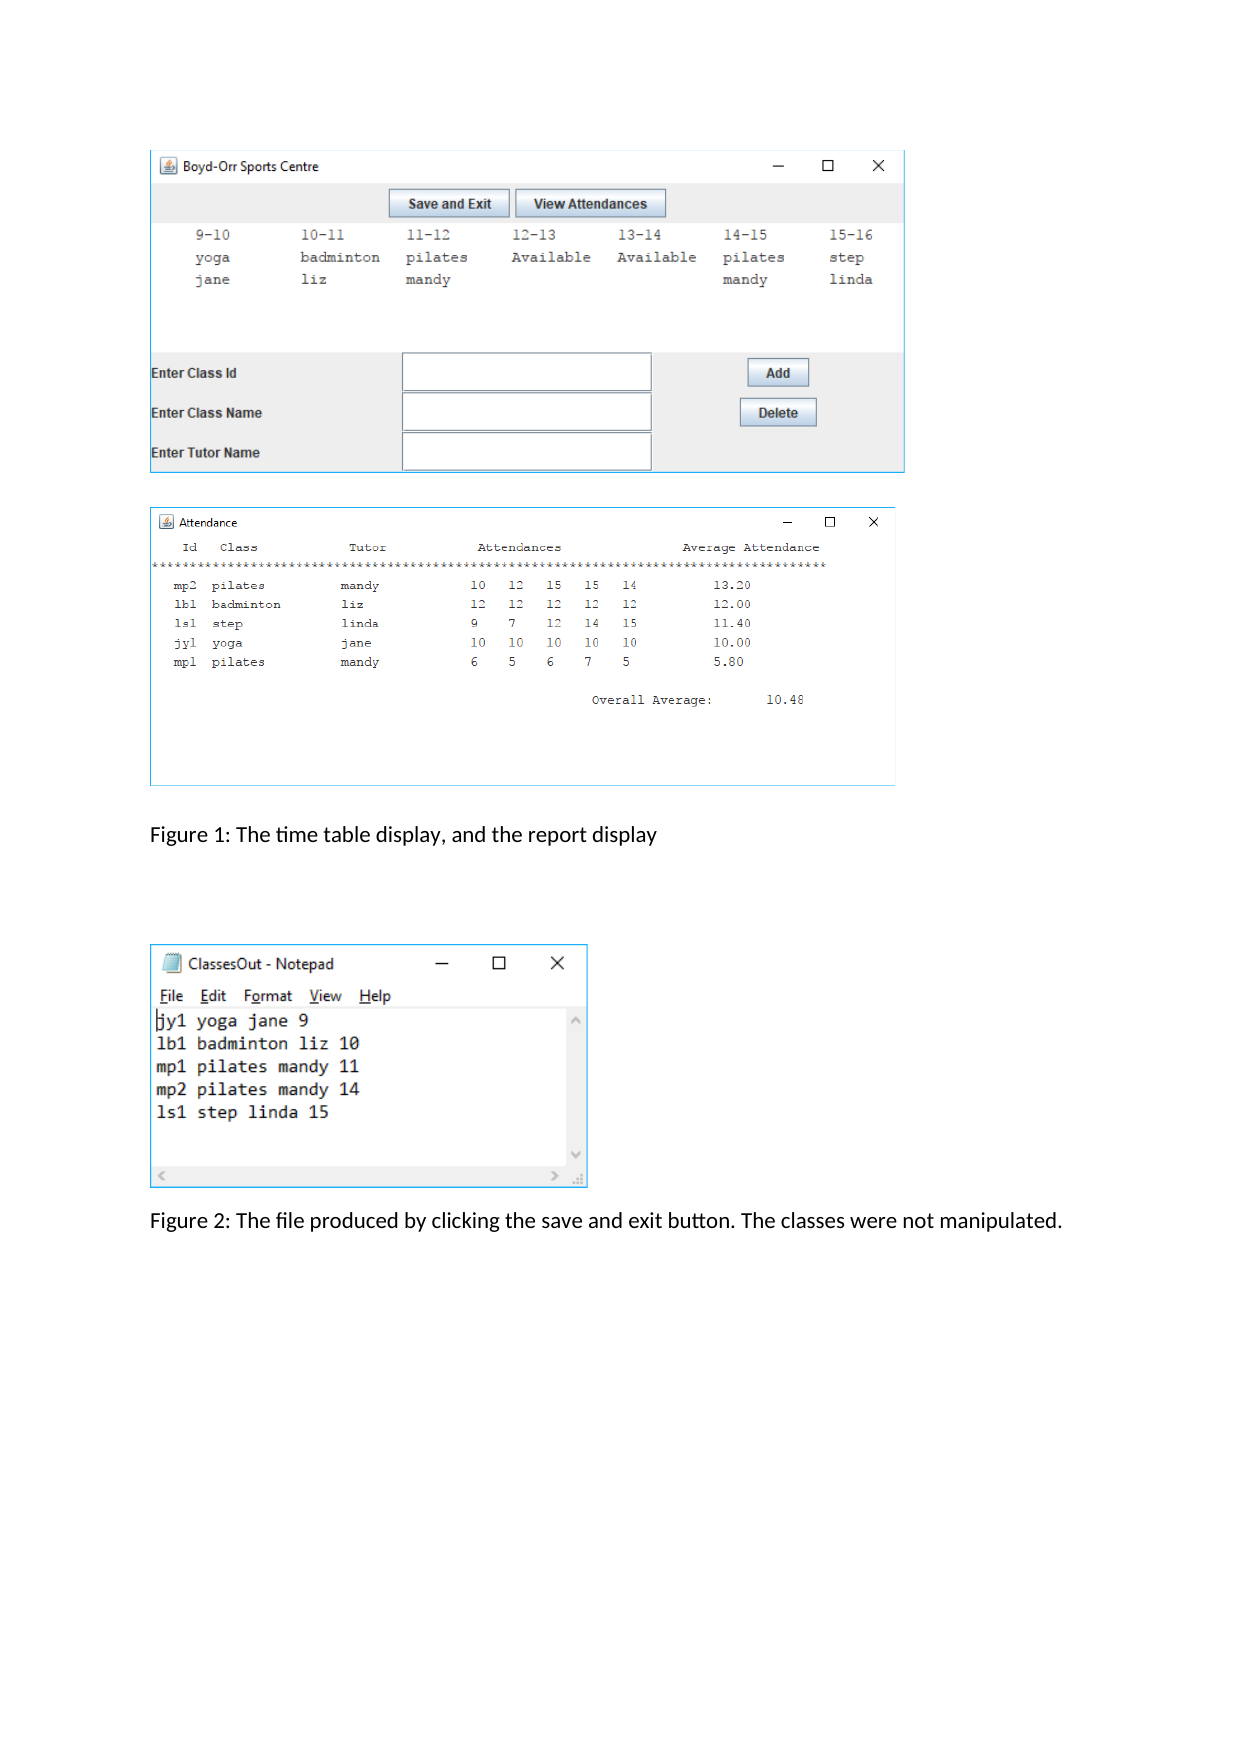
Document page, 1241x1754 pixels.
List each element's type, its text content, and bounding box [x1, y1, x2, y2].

text Figure 2: The file produced by clicking the save and exit button. The classes were not manipulated. [150, 1207, 1090, 1234]
picture [150, 150, 905, 473]
picture [150, 507, 896, 786]
text Figure 1: The time table display, and the report display [150, 820, 1090, 848]
picture [150, 944, 588, 1188]
